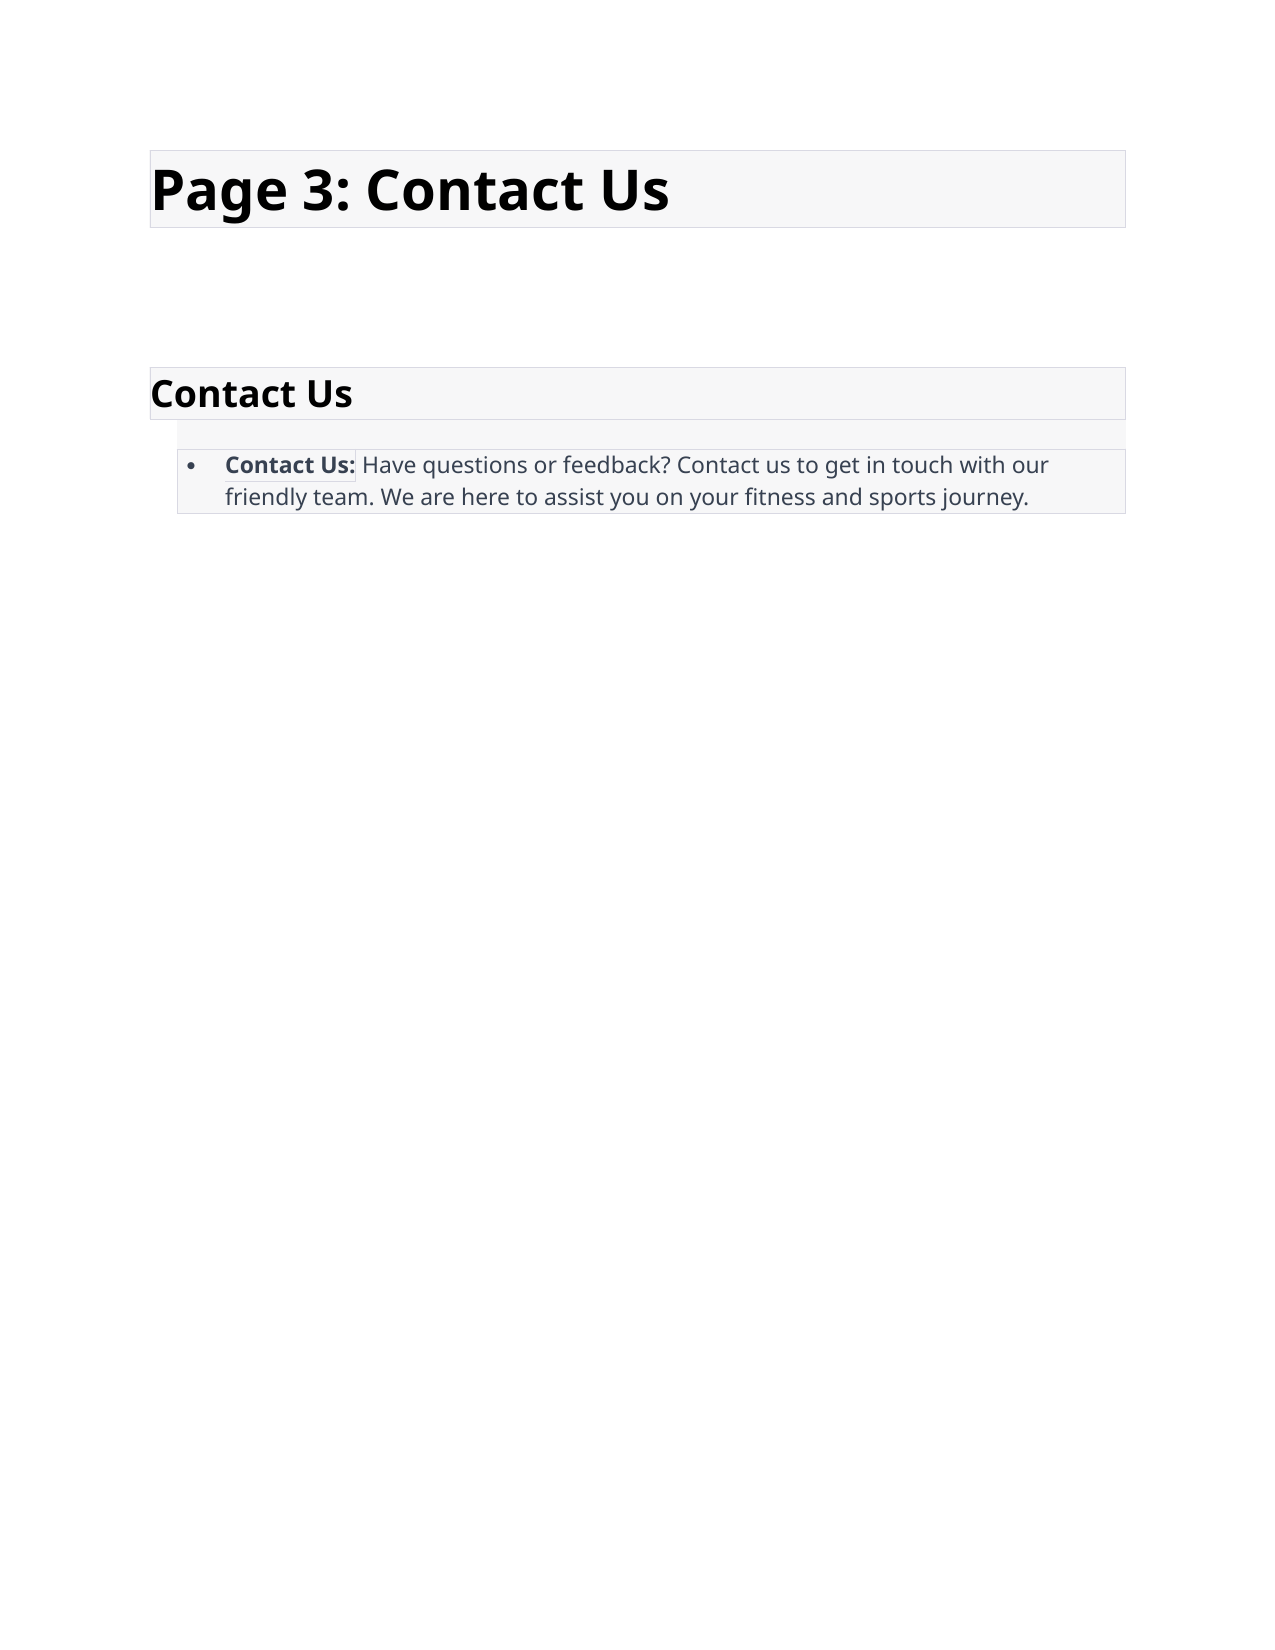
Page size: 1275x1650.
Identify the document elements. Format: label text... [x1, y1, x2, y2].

subtitle Page 3: Contact Us [151, 151, 1125, 227]
list Contact Us: Have questions or feedback? Contact us to get in touch with our friendly team. We are here to assist you on your fitness and sports journey. [178, 450, 1125, 513]
subtitle Contact Us [151, 368, 1125, 419]
